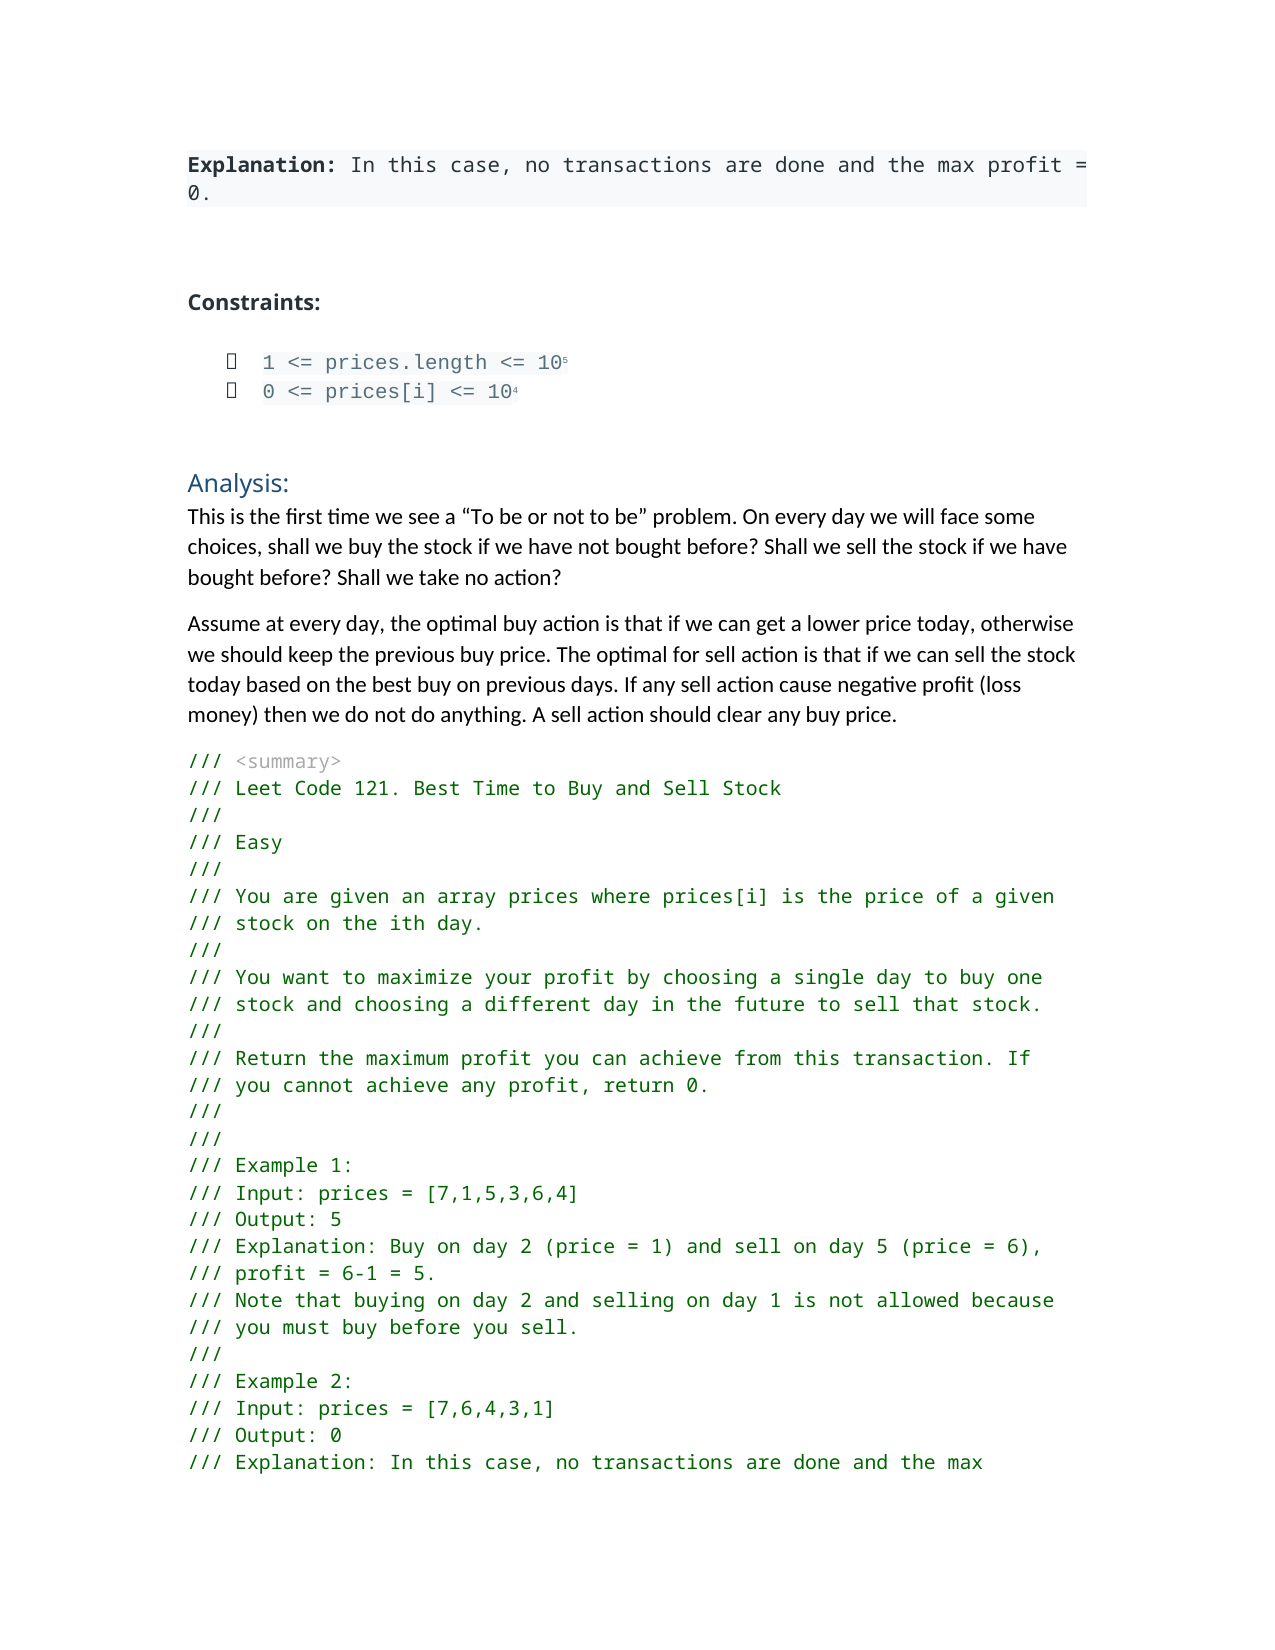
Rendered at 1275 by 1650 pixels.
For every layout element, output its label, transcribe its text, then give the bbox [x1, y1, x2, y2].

text /// you must buy before you sell. [187, 1314, 1087, 1341]
text /// [187, 936, 1087, 963]
text /// Output: 5 [187, 1206, 1087, 1233]
text Constraints: [187, 287, 1087, 316]
text /// [187, 1017, 1087, 1044]
text /// Explanation: Buy on day 2 (price = 1) and sell on day 5 (price = 6), [187, 1233, 1087, 1260]
text /// [187, 1341, 1087, 1368]
subtitle Analysis: [187, 466, 1087, 499]
text /// stock and choosing a different day in the future to sell that stock. [187, 990, 1087, 1017]
text /// [187, 801, 1087, 828]
text /// You want to maximize your profit by choosing a single day to buy one [187, 963, 1087, 990]
list 0 <= prices[i] <= 104 [225, 375, 1087, 405]
list 1 <= prices.length <= 105 [225, 346, 1087, 375]
text Explanation: In this case, no transactions are done and the max profit = 0. [187, 150, 1087, 207]
text /// Return the maximum profit you can achieve from this transaction. If [187, 1044, 1087, 1071]
text /// [187, 1125, 1087, 1152]
text /// Leet Code 121. Best Time to Buy and Sell Stock [187, 774, 1087, 801]
text /// Output: 0 [187, 1422, 1087, 1448]
text /// Example 1: [187, 1152, 1087, 1179]
text Assume at every day, the optimal buy action is that if we can get a lower price today, otherwise we should keep the previous buy price. The optimal for sell action is that if we can sell the stock today based on the best buy on previous days. If any sell action cause negative profit (loss money) then we do not do anything. A sell action should clear any buy price. [187, 609, 1087, 728]
text /// Example 2: [187, 1368, 1087, 1394]
text /// Note that buying on day 2 and selling on day 1 is not allowed because [187, 1287, 1087, 1314]
text /// Easy [187, 828, 1087, 855]
text /// Input: prices = [7,6,4,3,1] [187, 1394, 1087, 1422]
text This is the first time we see a “To be or not to be” problem. On every day we will face some choices, shall we buy the stock if we have not bought before? Shall we sell the stock if we have bought before? Shall we take no action? [187, 502, 1087, 591]
text /// profit = 6-1 = 5. [187, 1260, 1087, 1287]
text /// [187, 855, 1087, 882]
text /// Input: prices = [7,1,5,3,6,4] [187, 1179, 1087, 1206]
text /// [187, 1098, 1087, 1125]
text /// You are given an array prices where prices[i] is the price of a given [187, 882, 1087, 909]
text /// you cannot achieve any profit, return 0. [187, 1071, 1087, 1098]
text /// stock on the ith day. [187, 909, 1087, 936]
text /// Explanation: In this case, no transactions are done and the max [187, 1448, 1087, 1476]
text /// <summary> [187, 747, 1087, 774]
